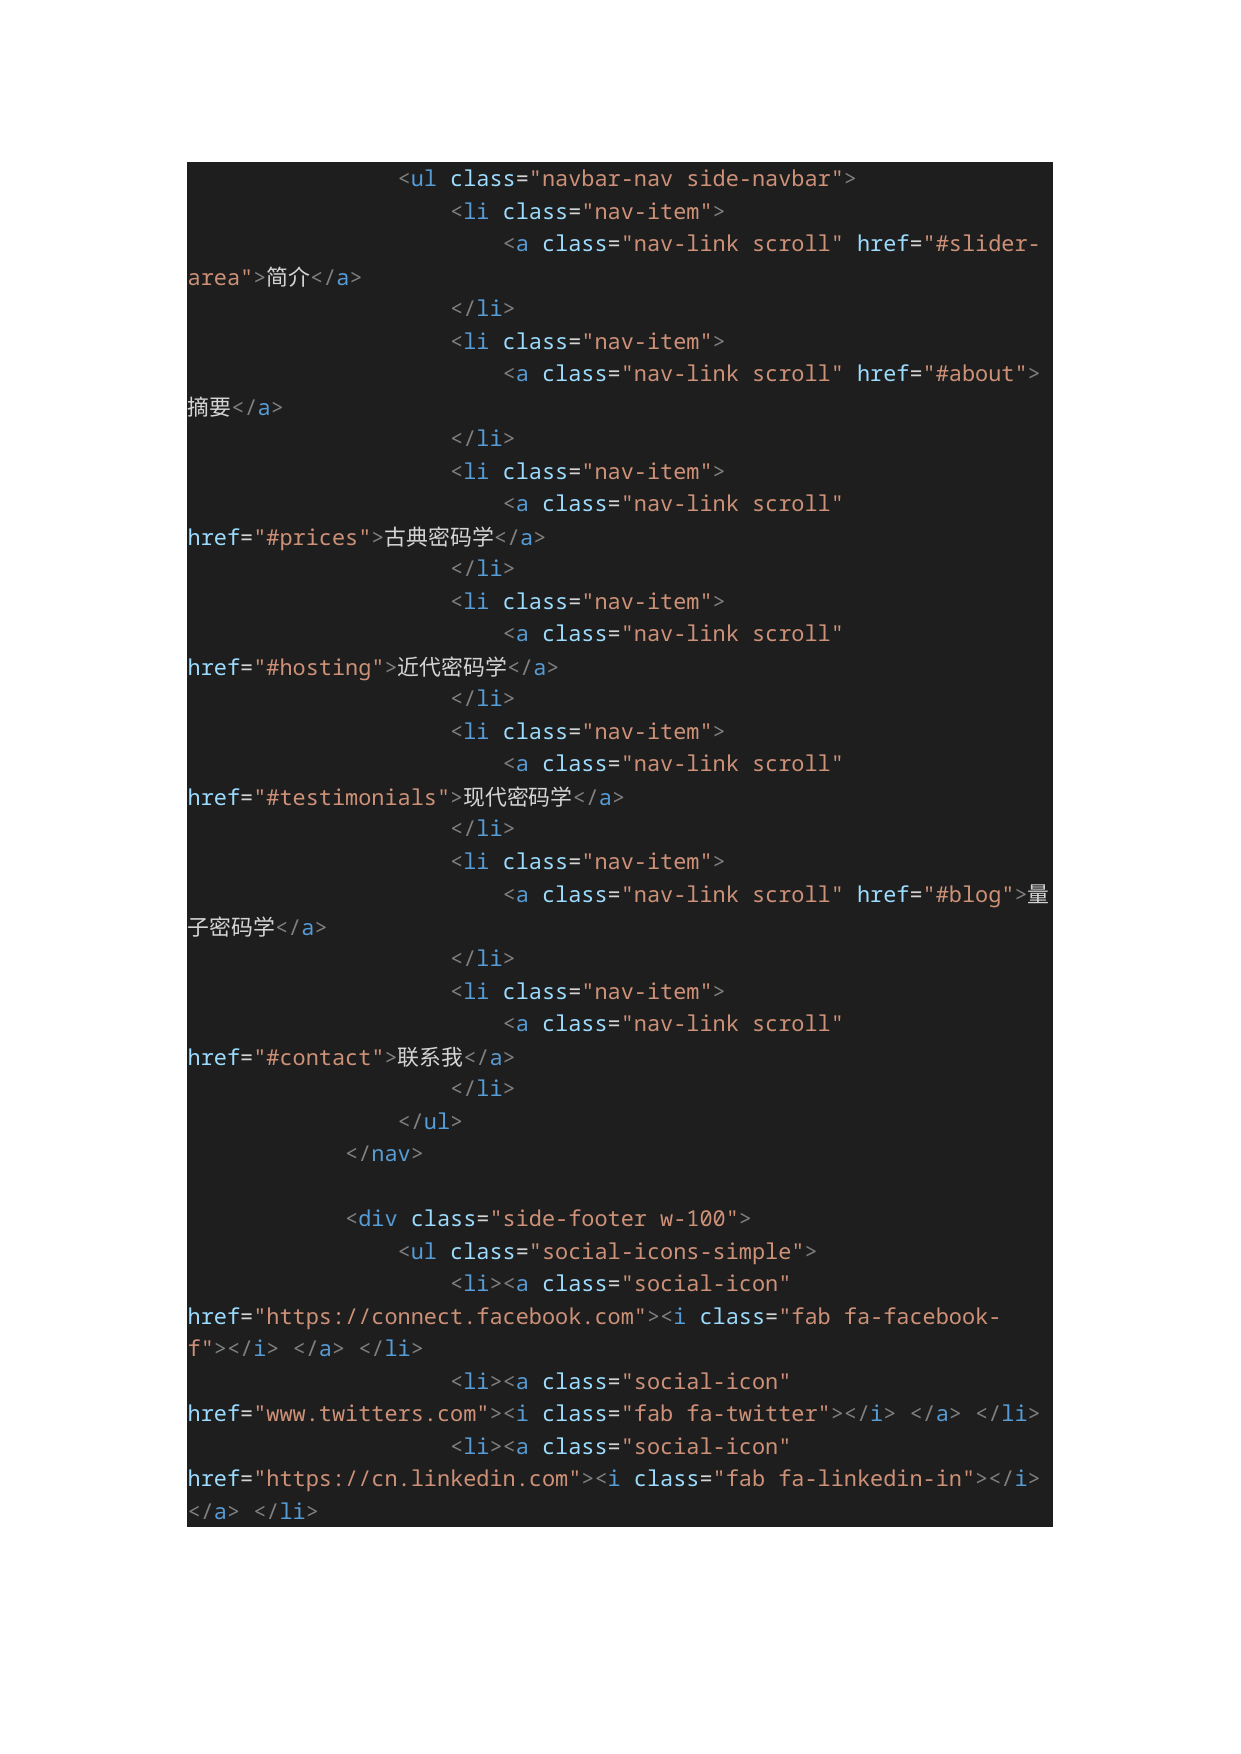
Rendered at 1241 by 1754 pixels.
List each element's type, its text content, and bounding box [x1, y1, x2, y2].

text <li class="nav-item"> [187, 974, 1053, 1007]
text <a class="nav-link scroll" href="#blog">量子密码学</a> [187, 877, 1053, 942]
text </li> [187, 812, 1053, 844]
text <li class="nav-item"> [187, 194, 1053, 227]
text <li class="nav-item"> [187, 324, 1053, 357]
text <li><a class="social-icon" href="www.twitters.com"><i class="fab fa-twitter"></i> </a> </li> [187, 1364, 1053, 1429]
text </li> [187, 682, 1053, 714]
text </li> [187, 1072, 1053, 1104]
text </li> [187, 552, 1053, 584]
text <div class="side-footer w-100"> [187, 1202, 1053, 1234]
text <ul class="social-icons-simple"> [187, 1234, 1053, 1267]
text </li> [187, 292, 1053, 324]
text <li class="nav-item"> [187, 454, 1053, 487]
text <a class="nav-link scroll" href="#testimonials">现代密码学</a> [187, 747, 1053, 812]
text <a class="nav-link scroll" href="#prices">古典密码学</a> [187, 487, 1053, 552]
text <a class="nav-link scroll" href="#hosting">近代密码学</a> [187, 617, 1053, 682]
text <li class="nav-item"> [187, 844, 1053, 877]
text <a class="nav-link scroll" href="#slider-area">简介</a> [187, 227, 1053, 292]
text <li class="nav-item"> [187, 584, 1053, 617]
text </li> [187, 422, 1053, 454]
text </nav> [187, 1137, 1053, 1169]
text <li class="nav-item"> [187, 714, 1053, 747]
text <a class="nav-link scroll" href="#contact">联系我</a> [187, 1007, 1053, 1072]
text </ul> [187, 1104, 1053, 1137]
text </li> [187, 942, 1053, 974]
text <a class="nav-link scroll" href="#about">摘要</a> [187, 357, 1053, 422]
text <ul class="navbar-nav side-navbar"> [187, 162, 1053, 194]
text <li><a class="social-icon" href="https://cn.linkedin.com"><i class="fab fa-linkedin-in"></i> </a> </li> [187, 1429, 1053, 1527]
text <li><a class="social-icon" href="https://connect.facebook.com"><i class="fab fa-facebook-f"></i> </a> </li> [187, 1267, 1053, 1364]
